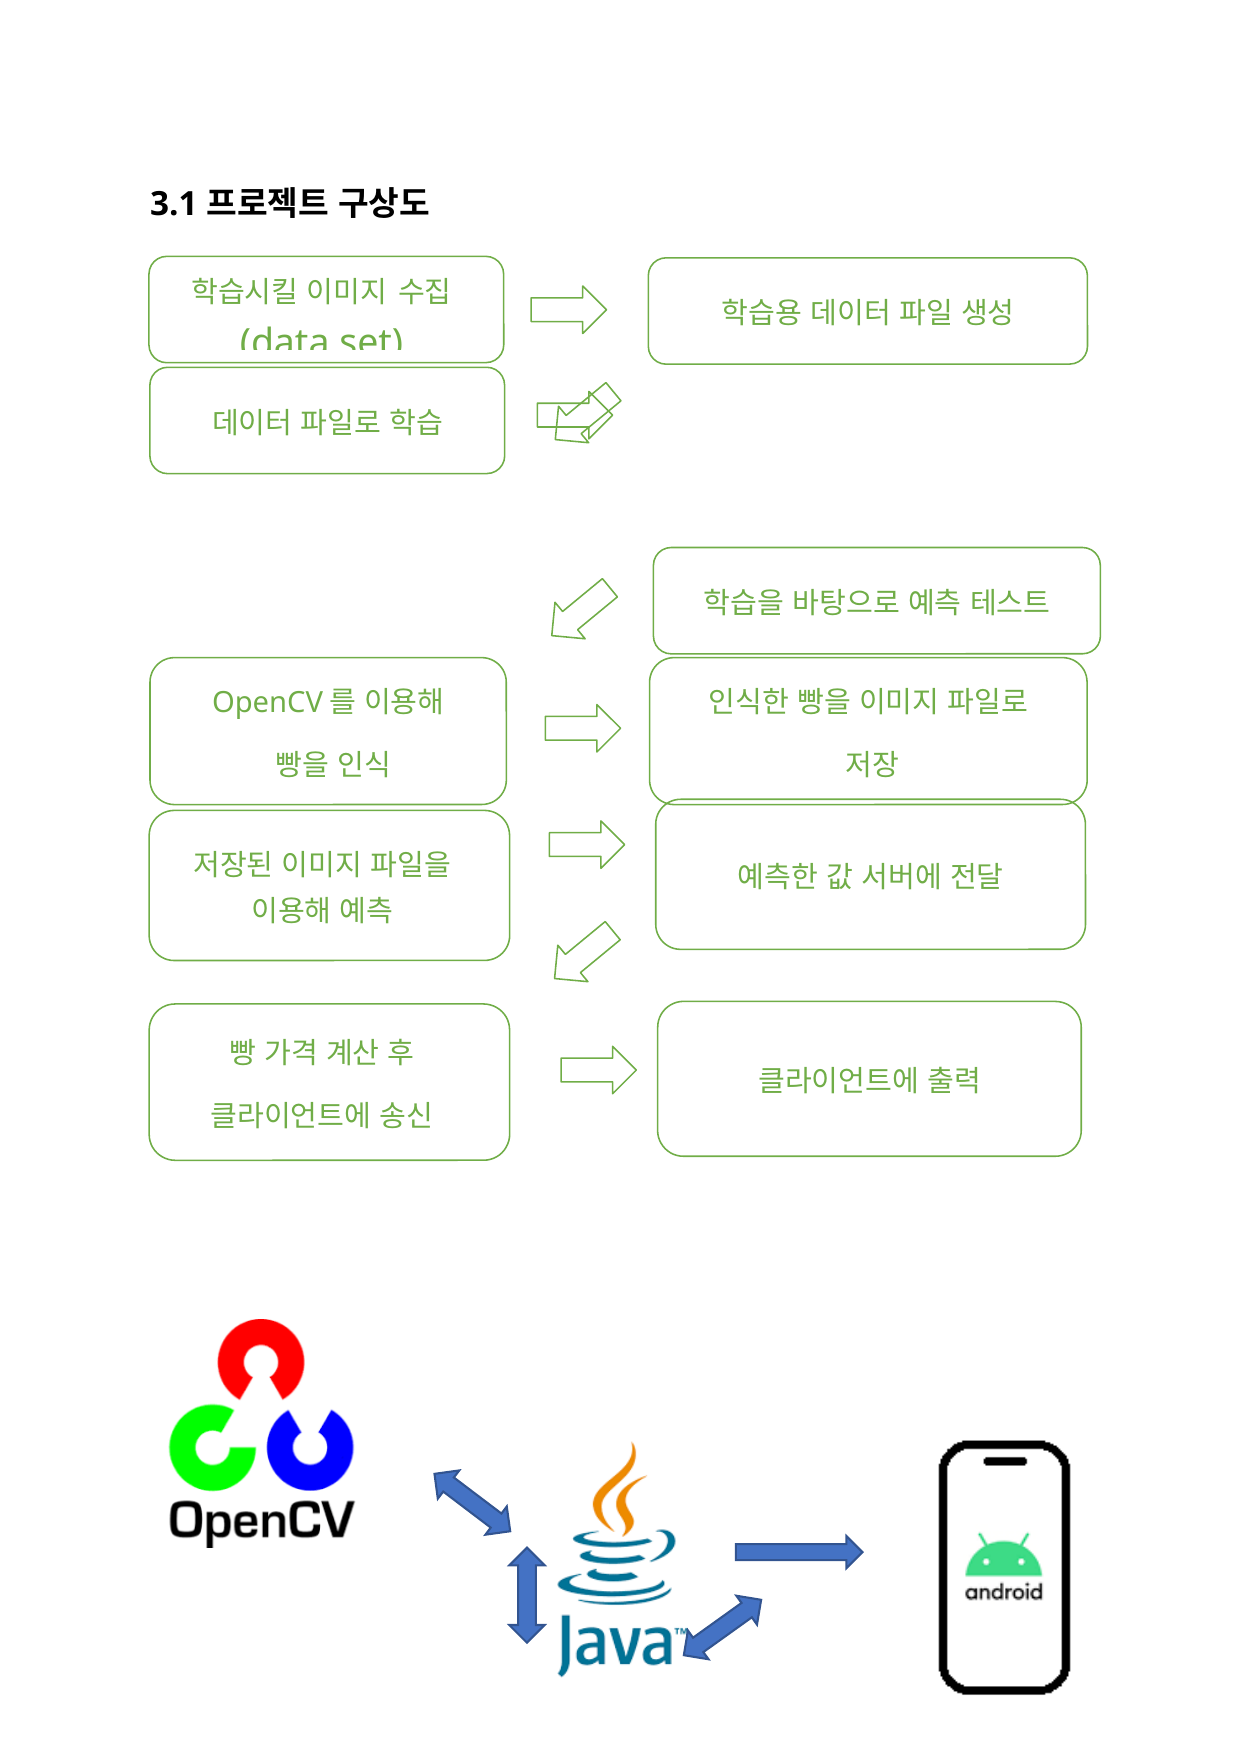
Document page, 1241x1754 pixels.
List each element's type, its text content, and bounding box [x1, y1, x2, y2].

picture [150, 1319, 379, 1548]
picture [916, 1426, 1092, 1705]
picture [481, 1422, 758, 1700]
text 3.1 프로젝트 구상도 [150, 177, 1090, 226]
